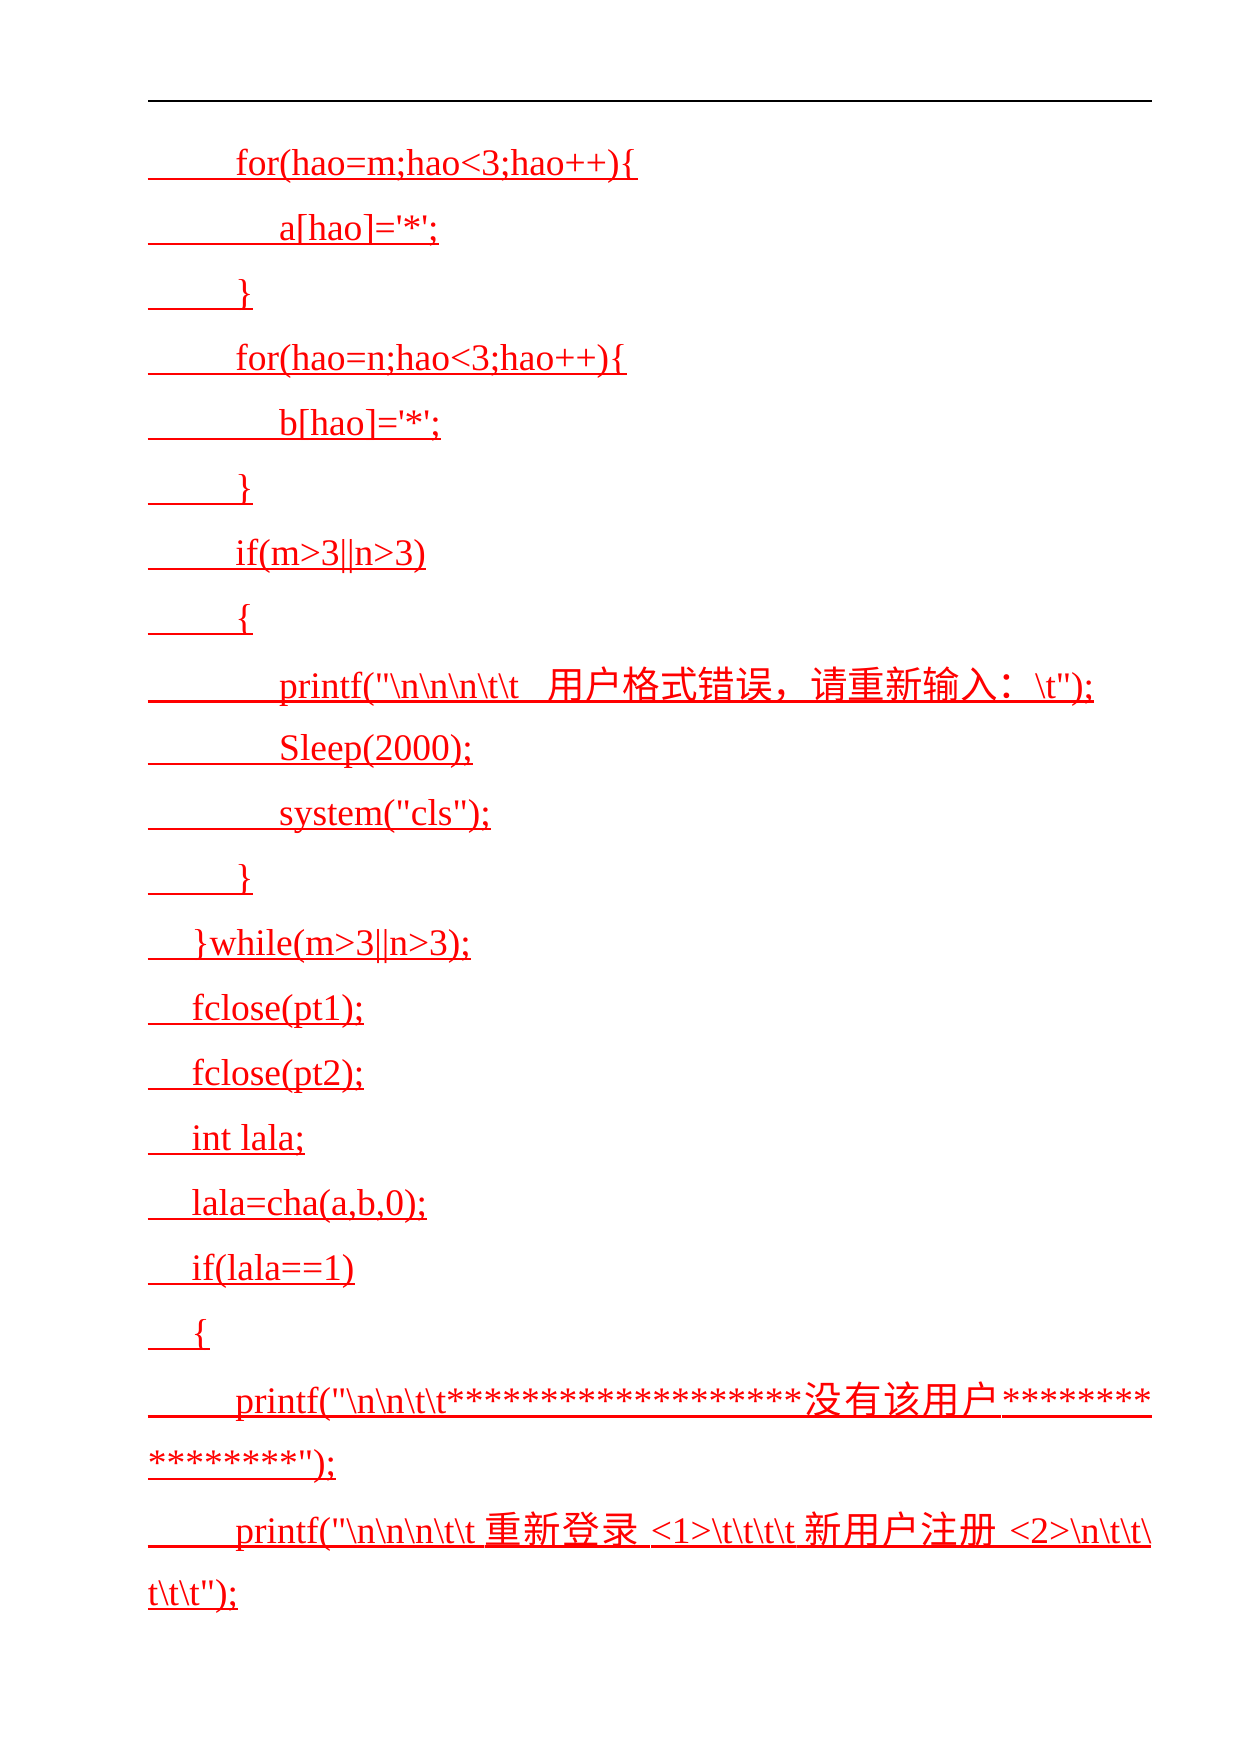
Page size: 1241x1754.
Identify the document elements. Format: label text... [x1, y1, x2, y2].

text Sleep(2000); [148, 714, 1152, 779]
text { [148, 584, 1152, 649]
text if(lala==1) [148, 1234, 1152, 1299]
text printf("\n\n\t\t*******************没有该用户****************"); [148, 1364, 1152, 1415]
text } [148, 454, 1152, 519]
text }while(m>3||n>3); [148, 909, 1152, 974]
text lala=cha(a,b,0); [148, 1169, 1152, 1234]
text printf("\n\n\t\t*******************没有该用户****************"); [148, 1416, 1152, 1494]
text int lala; [148, 1104, 1152, 1169]
text for(hao=m;hao<3;hao++){ [148, 129, 1152, 194]
text a[hao]='*'; [148, 194, 1152, 259]
text } [148, 259, 1152, 324]
text b[hao]='*'; [148, 389, 1152, 454]
text if(m>3||n>3) [148, 519, 1152, 584]
text for(hao=n;hao<3;hao++){ [148, 324, 1152, 389]
text { [148, 1299, 1152, 1364]
text fclose(pt2); [148, 1039, 1152, 1104]
text printf("\n\n\n\t\t 用户格式错误，请重新输入：\t"); [148, 649, 1152, 714]
text } [148, 844, 1152, 909]
text printf("\n\n\n\t\t重新登录 <1>\t\t\t\t新用户注册 <2>\n\t\t\t\t\t"); [148, 1494, 1152, 1624]
text fclose(pt1); [148, 974, 1152, 1039]
text system("cls"); [148, 779, 1152, 844]
